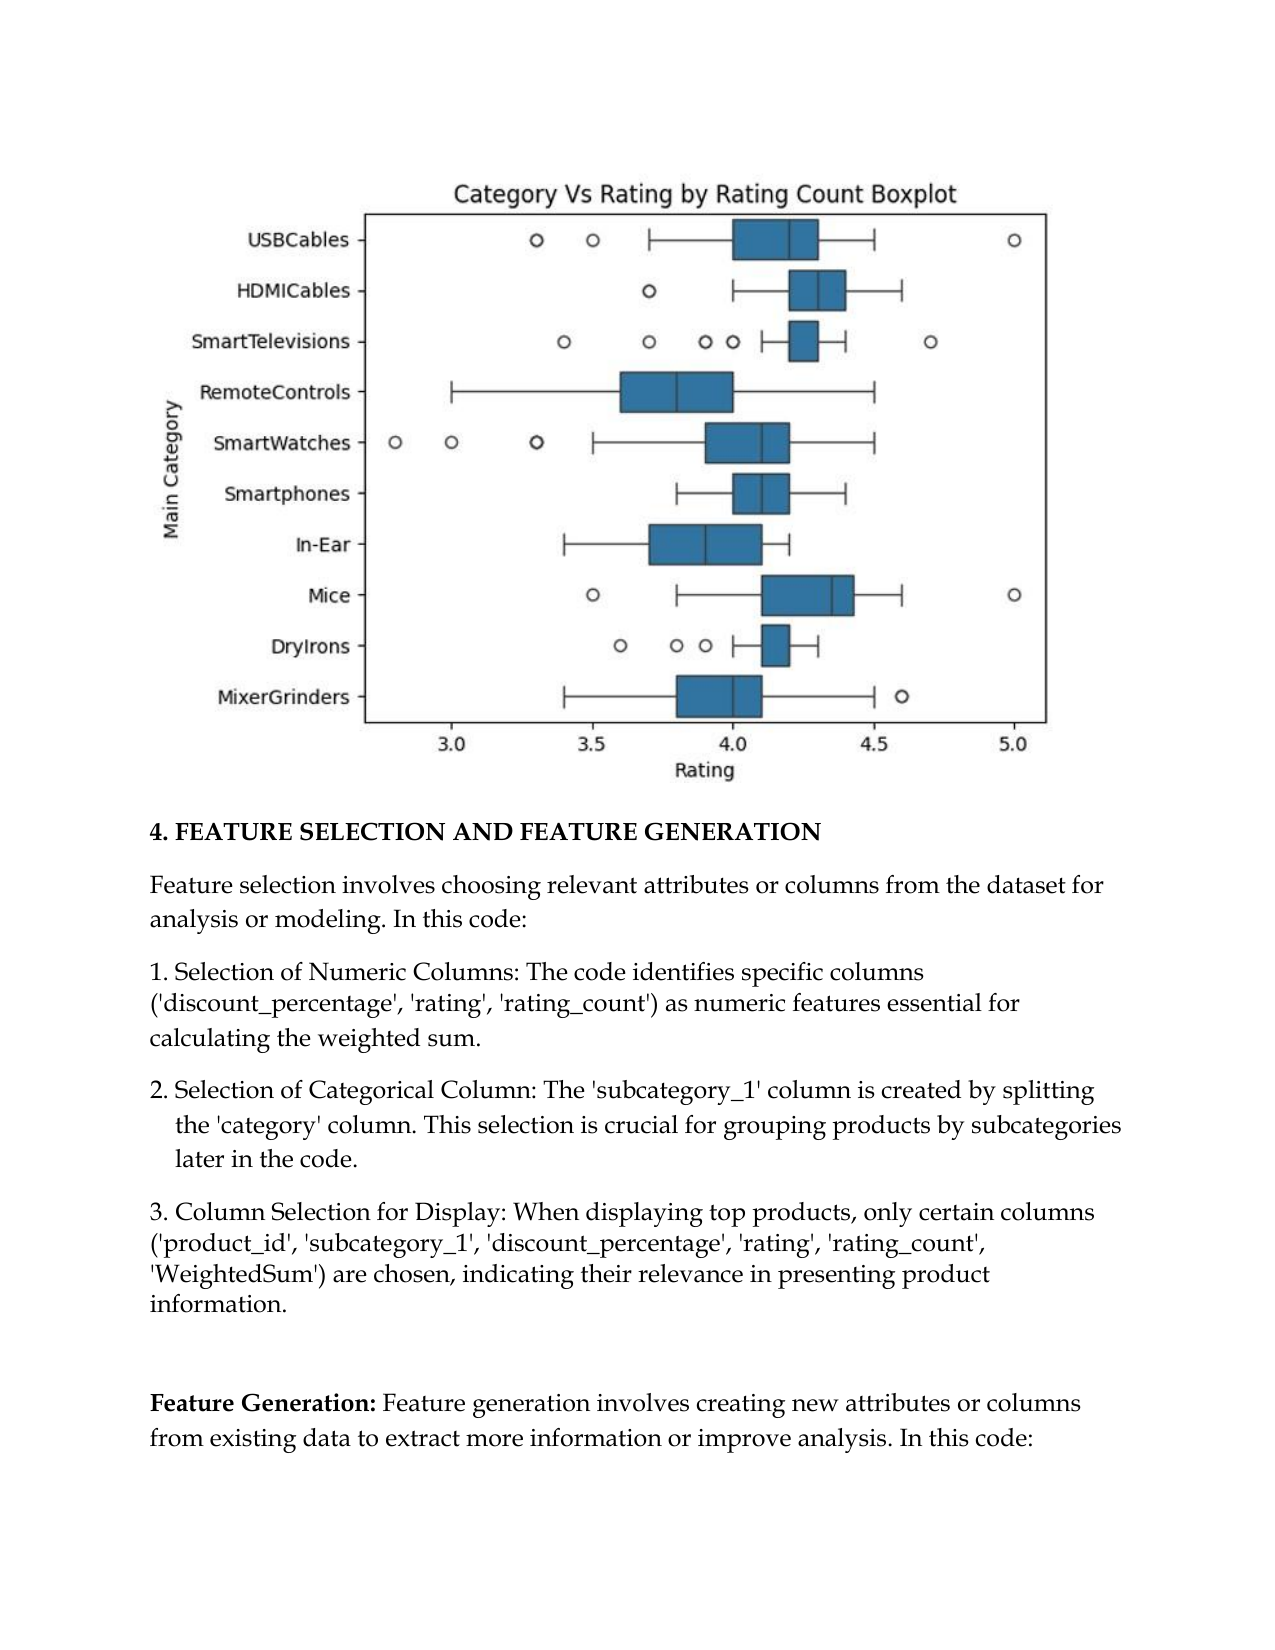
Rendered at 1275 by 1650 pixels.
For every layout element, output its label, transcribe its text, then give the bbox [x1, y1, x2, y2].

list Column Selection for Display: When displaying top products, only certain columns [150, 1197, 1124, 1227]
text Feature selection involves choosing relevant attributes or columns from the dataset for analysis or modeling. In this code: [149, 870, 1124, 934]
list Selection of Numeric Columns: The code identifies specific columns [150, 957, 1124, 987]
picture [153, 153, 1129, 783]
text ('product_id', 'subcategory_1', 'discount_percentage', 'rating', 'rating_count', 'WeightedSum') are chosen, indicating their relevance in presenting product information. [149, 1229, 1124, 1319]
text 4. FEATURE SELECTION AND FEATURE GENERATION [149, 818, 1124, 848]
text ('discount_percentage', 'rating', 'rating_count') as numeric features essential for calculating the weighted sum. [149, 988, 1124, 1053]
text Feature Generation: Feature generation involves creating new attributes or columns from existing data to extract more information or improve analysis. In this code: [149, 1388, 1124, 1453]
list Selection of Categorical Column: The 'subcategory_1' column is created by splitting the 'category' column. This selection is crucial for grouping products by subcategories later in the code. [150, 1076, 1124, 1175]
